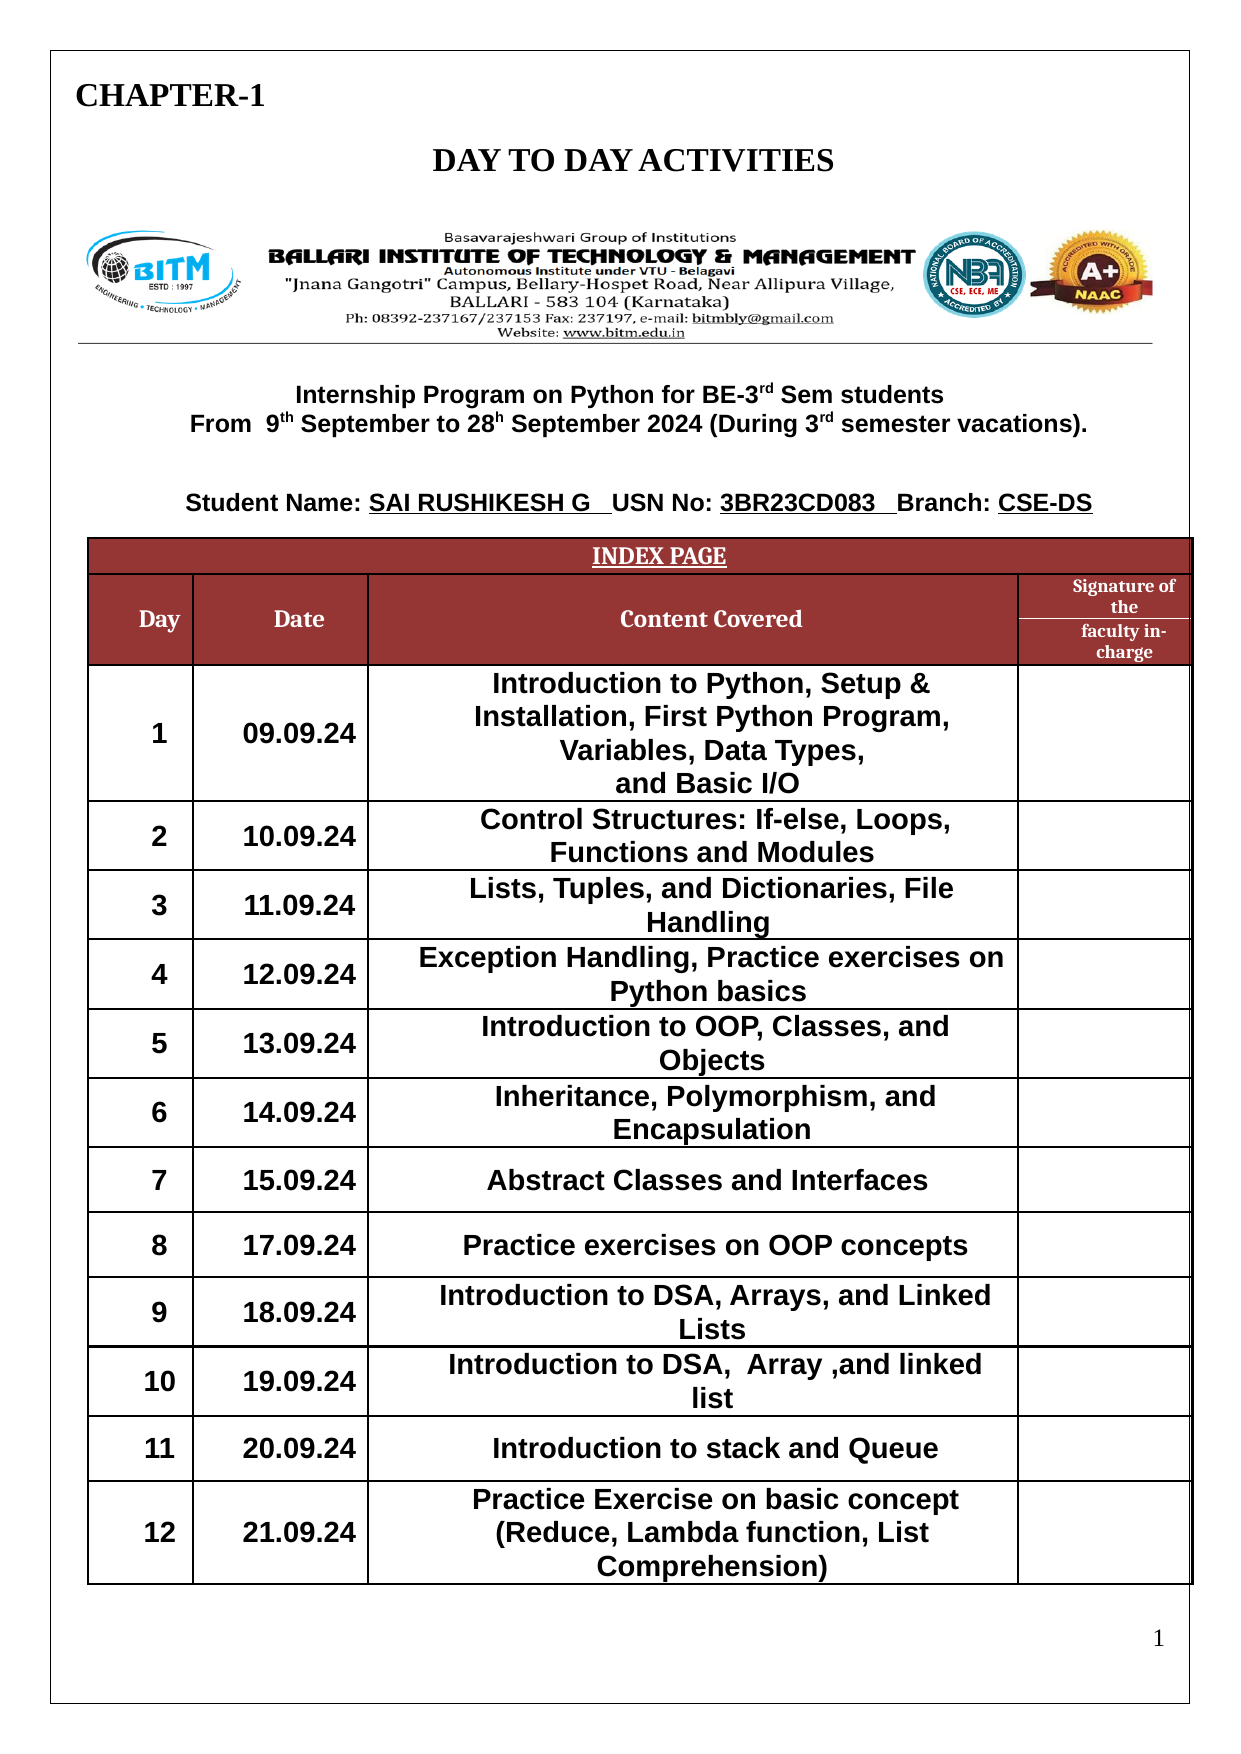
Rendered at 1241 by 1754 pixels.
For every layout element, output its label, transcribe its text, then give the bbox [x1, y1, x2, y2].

table_cell Exception Handling, Practice exercises on Python basics [369, 940, 1017, 1007]
text From 9th September to 28h September 2024 (During 3rd semester vacations). [113, 409, 1164, 438]
table_cell Practice exercises on OOP concepts [369, 1213, 1017, 1276]
table_cell [1019, 1417, 1189, 1480]
text CHAPTER-1 [75, 75, 1165, 113]
table_cell 5 [89, 1010, 192, 1077]
table_cell 09.09.24 [194, 666, 367, 800]
table_cell 8 [89, 1213, 192, 1276]
table_cell Introduction to OOP, Classes, and Objects [369, 1010, 1017, 1077]
table_cell Introduction to DSA, Array ,and linked list [369, 1348, 1017, 1414]
table_cell 12.09.24 [194, 940, 367, 1007]
table_cell [1019, 1482, 1189, 1582]
table_cell 17.09.24 [194, 1213, 367, 1276]
table_cell 19.09.24 [194, 1348, 367, 1414]
table_cell Introduction to DSA, Arrays, and Linked Lists [369, 1278, 1017, 1345]
table_cell 7 [89, 1148, 192, 1211]
table_header INDEX PAGE [89, 539, 1189, 573]
table_cell [1019, 1148, 1189, 1211]
table_cell Lists, Tuples, and Dictionaries, File Handling [369, 871, 1017, 938]
table_cell 21.09.24 [194, 1482, 367, 1582]
table_cell [1019, 1010, 1189, 1077]
table_cell 9 [89, 1278, 192, 1345]
table_cell 20.09.24 [194, 1417, 367, 1480]
table_cell Inheritance, Polymorphism, and Encapsulation [369, 1079, 1017, 1146]
table_cell 3 [89, 871, 192, 938]
table_cell [1019, 940, 1189, 1007]
table_cell 4 [89, 940, 192, 1007]
table_cell 13.09.24 [194, 1010, 367, 1077]
table_cell 18.09.24 [194, 1278, 367, 1345]
table_cell 2 [89, 802, 192, 869]
table_cell [1019, 802, 1189, 869]
table_cell Introduction to Python, Setup & Installation, First Python Program, Variables, Data Types, and Basic I/O [369, 666, 1017, 800]
text Internship Program on Python for BE-3rd Sem students [75, 380, 1164, 409]
table_cell 15.09.24 [194, 1148, 367, 1211]
picture [75, 208, 1162, 346]
text Student Name: SAI RUSHIKESH G USN No: 3BR23CD083 Branch: CSE-DS [113, 488, 1164, 517]
table_cell 6 [89, 1079, 192, 1146]
table_cell 11.09.24 [194, 871, 367, 938]
table_cell 12 [89, 1482, 192, 1582]
table_cell Abstract Classes and Interfaces [369, 1148, 1017, 1211]
table_cell Control Structures: If-else, Loops, Functions and Modules [369, 802, 1017, 869]
table_cell 11 [89, 1417, 192, 1480]
table_cell 1 [89, 666, 192, 800]
table_cell [1019, 1079, 1189, 1146]
table_cell Day [89, 575, 192, 664]
table_cell faculty in-charge [1019, 619, 1189, 664]
table_cell Content Covered [369, 575, 1017, 664]
table_cell [1019, 1213, 1189, 1276]
table_cell [1019, 1348, 1189, 1414]
table_cell [1019, 666, 1189, 800]
table_cell [1019, 871, 1189, 938]
table_cell 10.09.24 [194, 802, 367, 869]
table_cell 14.09.24 [194, 1079, 367, 1146]
text DAY TO DAY ACTIVITIES [113, 141, 1164, 179]
table_cell Signature of the [1019, 575, 1189, 618]
table_cell Date [194, 575, 367, 664]
table_cell Introduction to stack and Queue [369, 1417, 1017, 1480]
table_cell Practice Exercise on basic concept (Reduce, Lambda function, List Comprehension) [369, 1482, 1017, 1582]
table_cell [1019, 1278, 1189, 1345]
table_cell 10 [89, 1348, 192, 1414]
